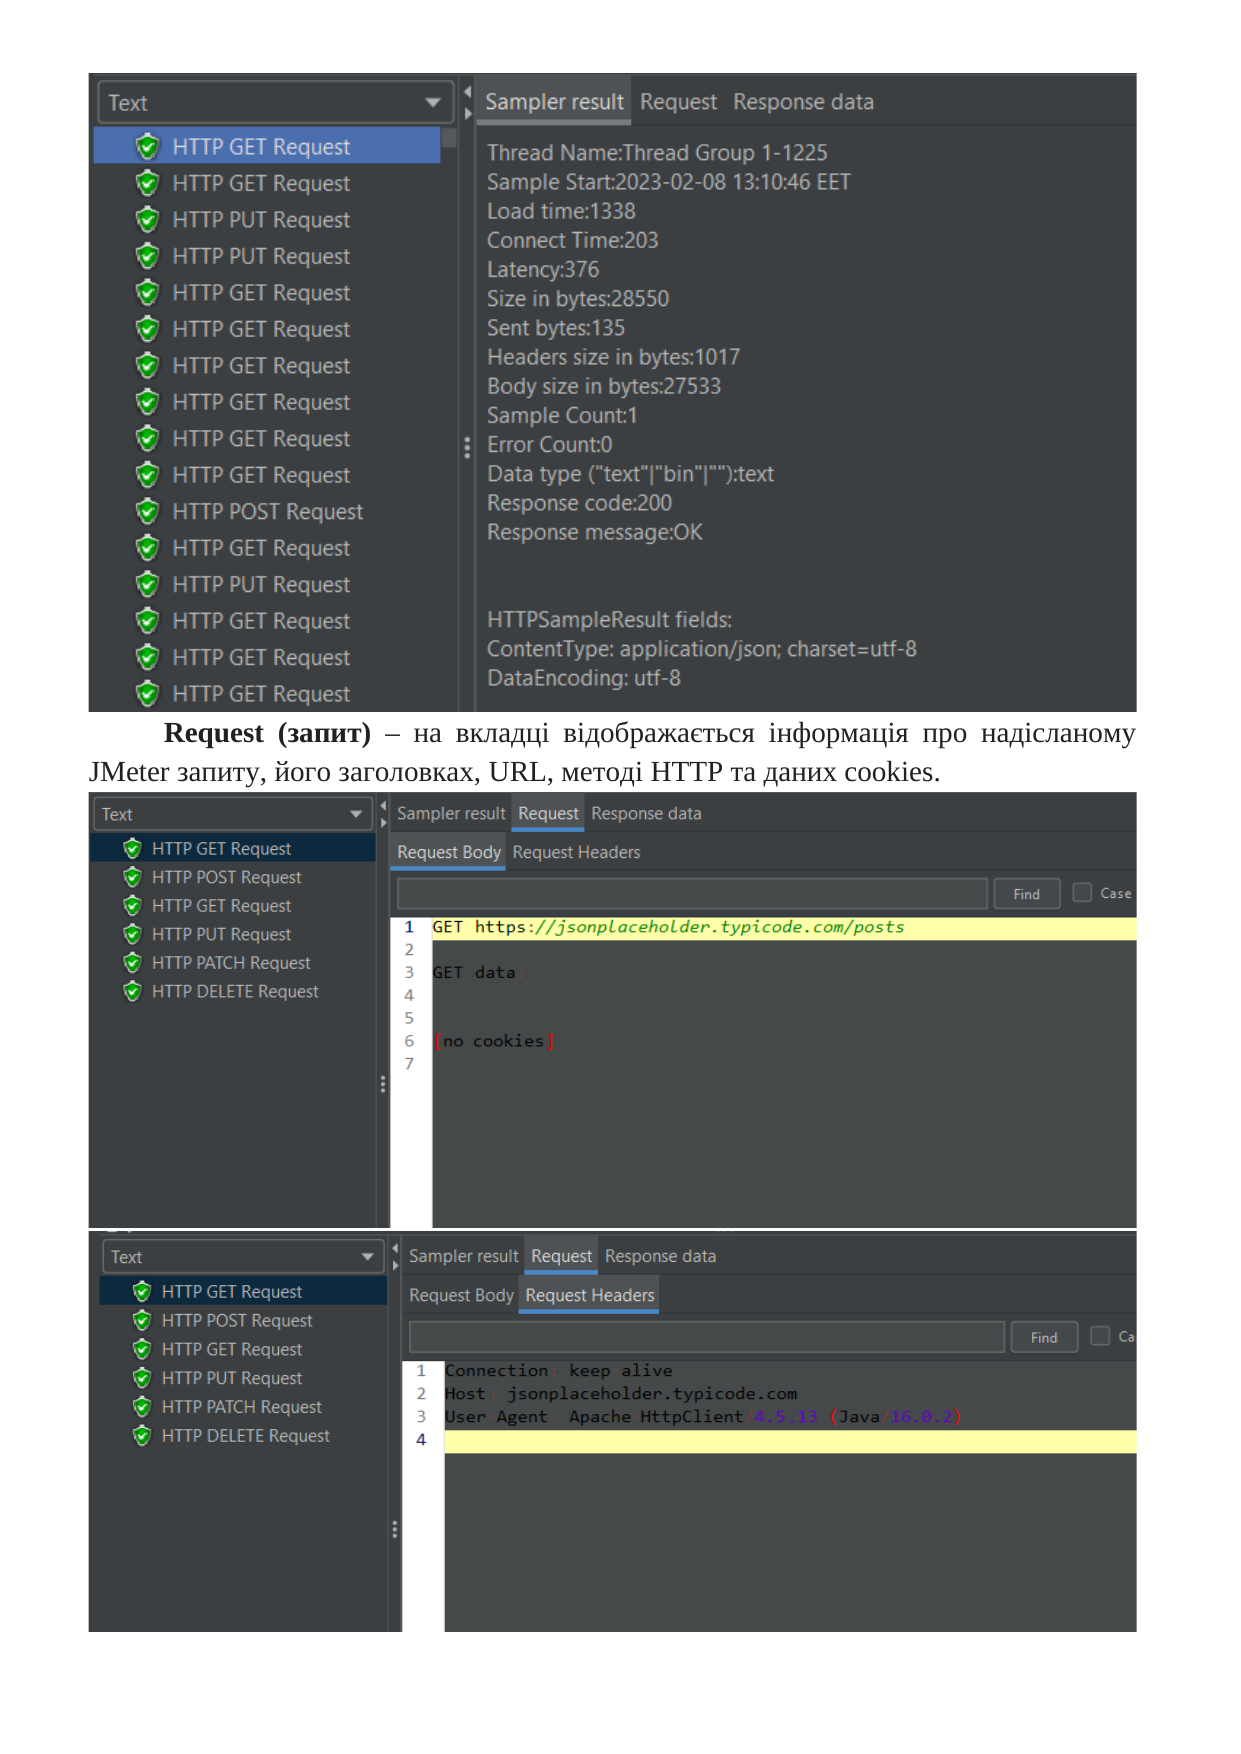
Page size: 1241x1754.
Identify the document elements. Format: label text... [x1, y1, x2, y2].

picture [88, 1231, 1137, 1632]
picture [88, 792, 1137, 1228]
text Request (запит) – на вкладці відображається інформація про надісланому JMeter запиту, його заголовках, URL, методі HTTP та даних cookies. [88, 715, 1137, 787]
picture [88, 73, 1137, 712]
